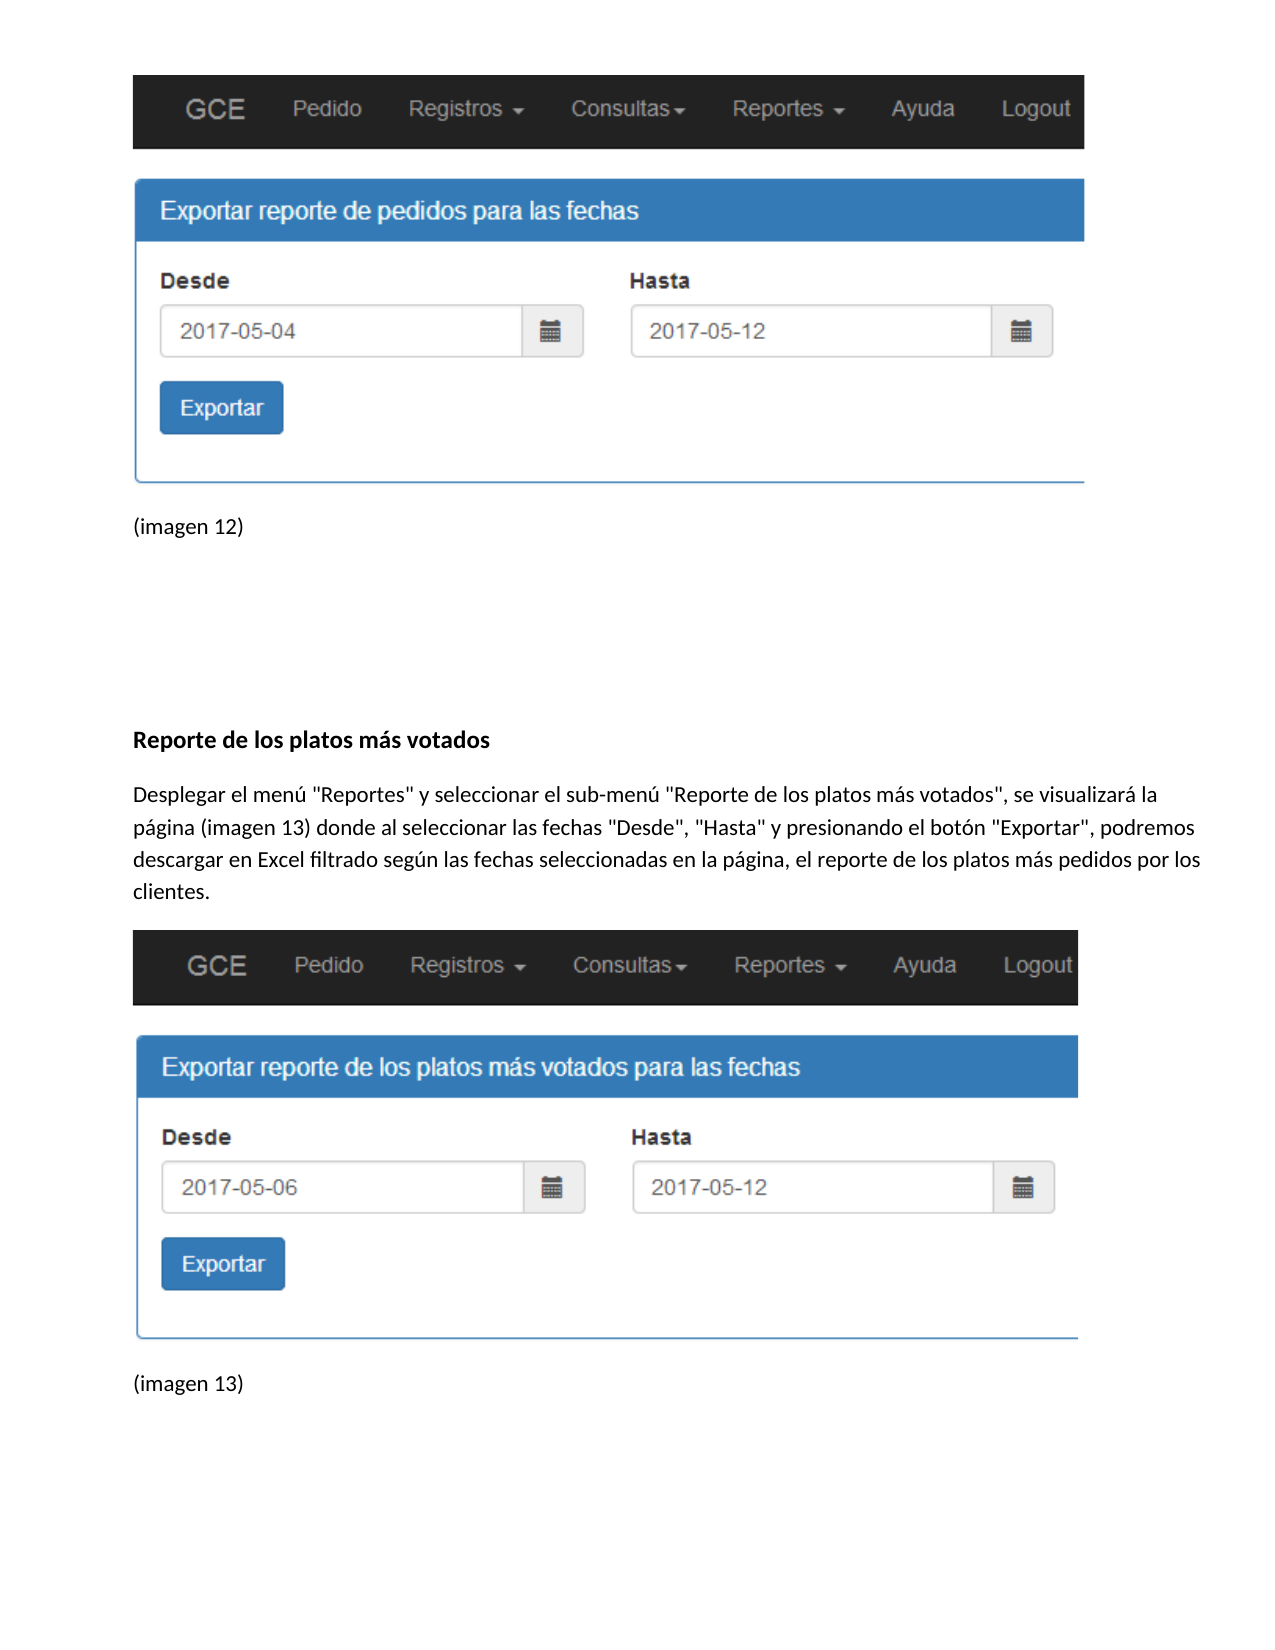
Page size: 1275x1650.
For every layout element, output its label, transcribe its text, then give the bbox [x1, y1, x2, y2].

picture [132, 75, 1085, 488]
picture [132, 930, 1079, 1344]
text Desplegar el menú "Reportes" y seleccionar el sub-menú "Reporte de los platos más votados", se visualizará la página (imagen 13) donde al seleccionar las fechas "Desde", "Hasta" y presionando el botón "Exportar", podremos descargar en Excel filtrado según las fechas seleccionadas en la página, el reporte de los platos más pedidos por los clientes. [133, 780, 1216, 905]
text Reporte de los platos más votados [133, 724, 1216, 755]
text (imagen 13) [133, 1369, 1216, 1397]
text (imagen 12) [133, 512, 1216, 541]
